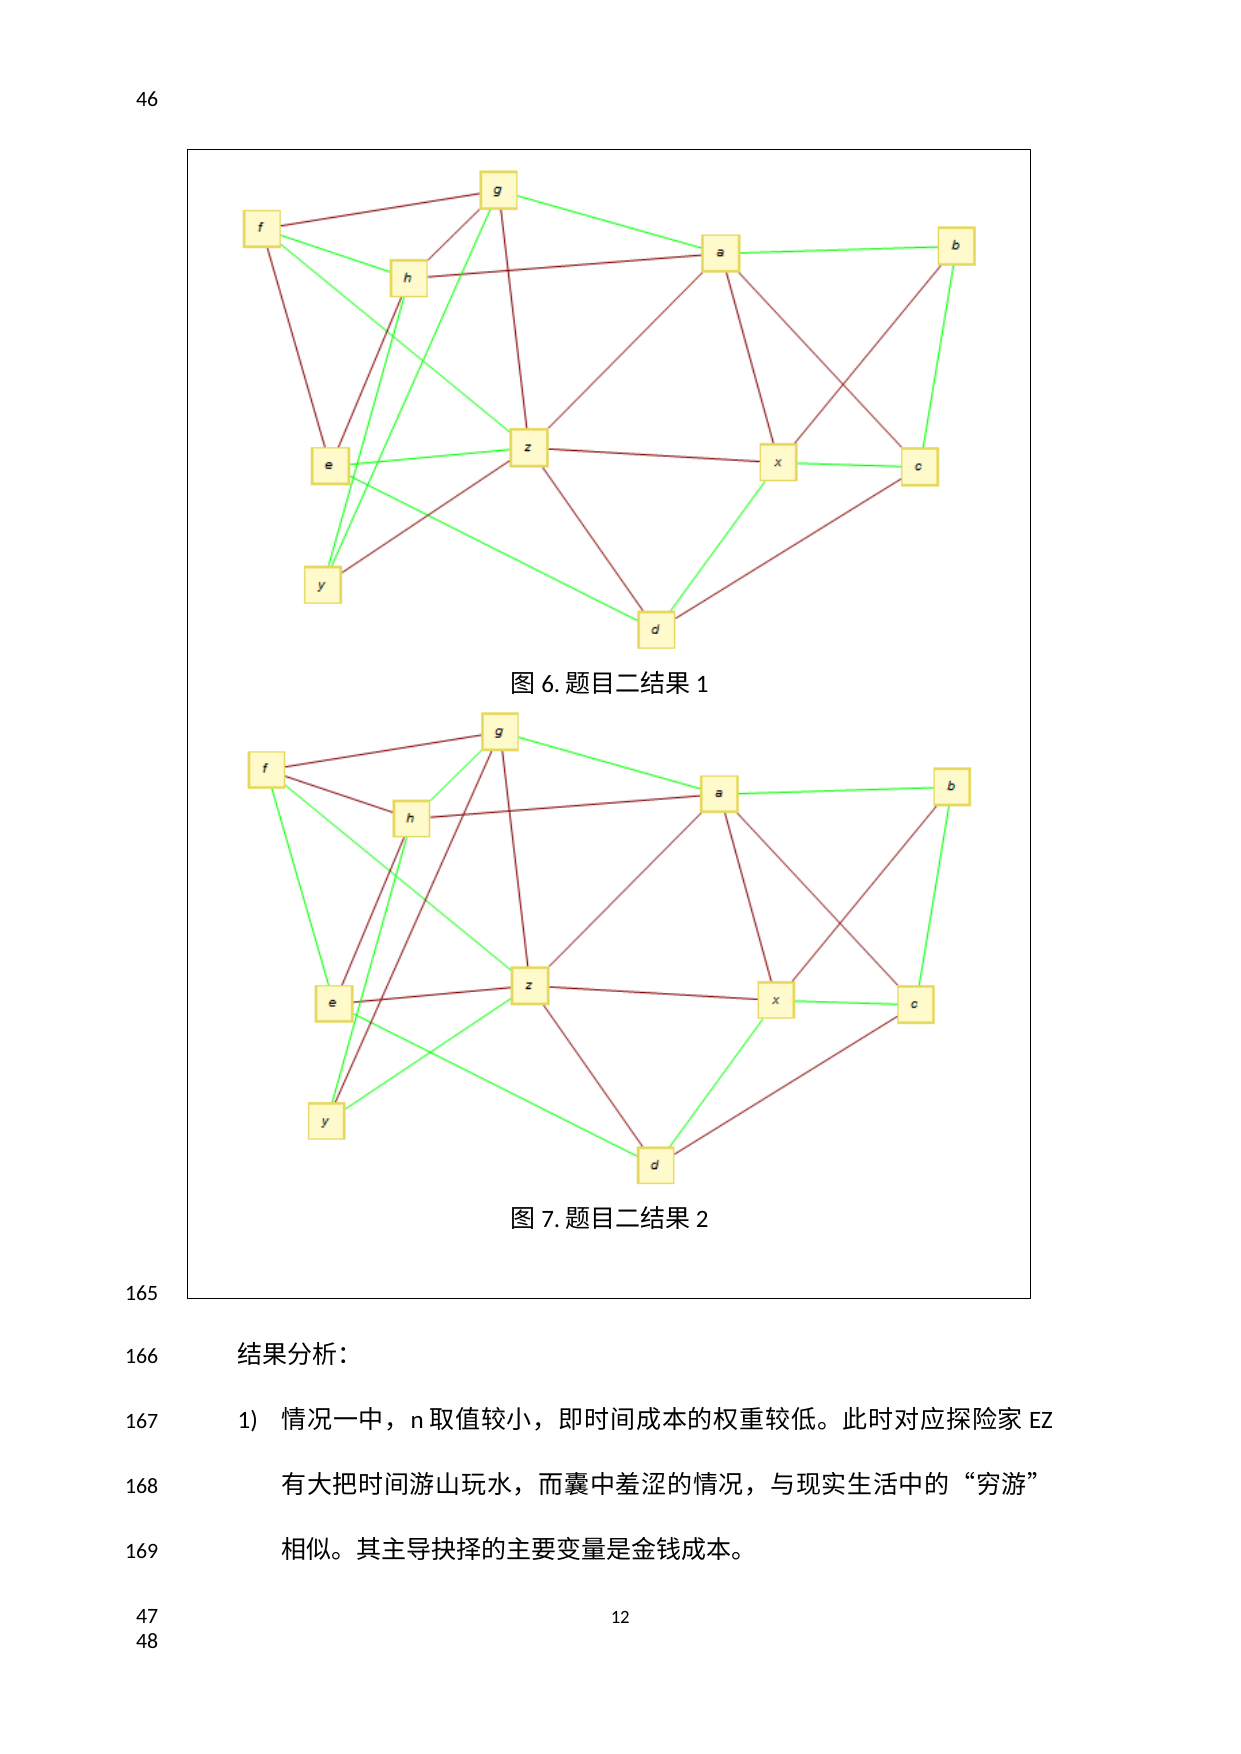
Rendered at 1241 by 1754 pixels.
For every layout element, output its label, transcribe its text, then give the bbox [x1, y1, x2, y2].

picture [228, 157, 991, 664]
text 结果分析： [187, 1320, 1053, 1385]
picture [233, 699, 986, 1199]
list 情况一中，n取值较小，即时间成本的权重较低。此时对应探险家EZ有大把时间游山玩水，而囊中羞涩的情况，与现实生活中的“穷游”相似。其主导抉择的主要变量是金钱成本。 [237, 1385, 1053, 1580]
